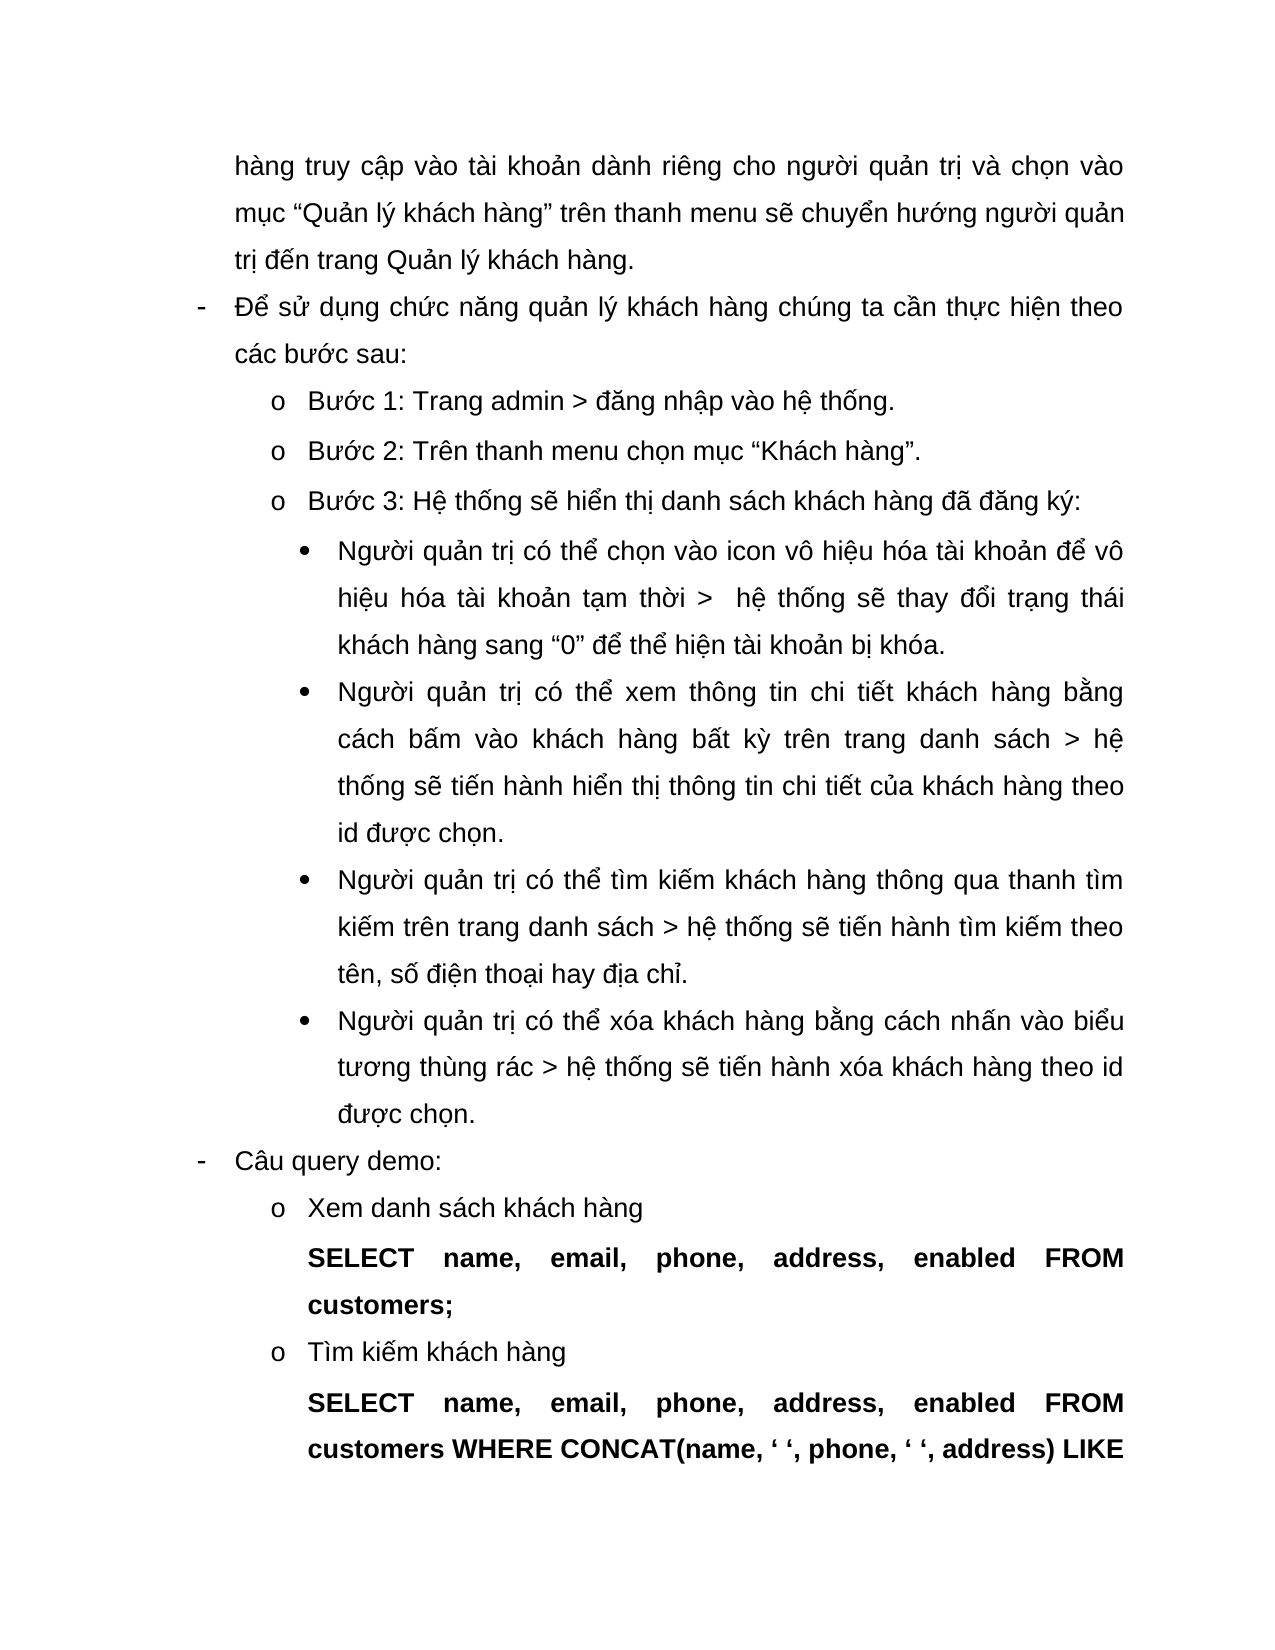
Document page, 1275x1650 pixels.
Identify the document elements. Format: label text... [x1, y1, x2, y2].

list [307, 1387, 1125, 1465]
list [197, 150, 1125, 275]
list Người quản trị có thể tìm kiếm khách hàng thông qua thanh tìm kiếm trên trang danh sách > hệ thống sẽ tiến hành tìm kiếm theo tên, số điện thoại hay địa chỉ. [300, 864, 1125, 989]
list Câu query demo: [197, 1145, 1125, 1177]
list SELECT name, email, phone, address, enabled FROM customers; [307, 1242, 1125, 1321]
list Xem danh sách khách hàng [270, 1192, 1125, 1226]
list Người quản trị có thể xóa khách hàng bằng cách nhấn vào biểu tương thùng rác > hệ thống sẽ tiến hành xóa khách hàng theo id được chọn. [300, 1004, 1125, 1129]
list Để sử dụng chức năng quản lý khách hàng chúng ta cần thực hiện theo các bước sau: [197, 291, 1125, 369]
list Bước 3: Hệ thống sẽ hiển thị danh sách khách hàng đã đăng ký: [270, 485, 1125, 519]
list Người quản trị có thể xem thông tin chi tiết khách hàng bằng cách bấm vào khách hàng bất kỳ trên trang danh sách > hệ thống sẽ tiến hành hiển thị thông tin chi tiết của khách hàng theo id được chọn. [300, 676, 1125, 848]
list Bước 1: Trang admin > đăng nhập vào hệ thống. [270, 384, 1125, 418]
list Bước 2: Trên thanh menu chọn mục “Khách hàng”. [270, 435, 1125, 468]
list Người quản trị có thể chọn vào icon vô hiệu hóa tài khoản để vô hiệu hóa tài khoản tạm thời > hệ thống sẽ thay đổi trạng thái khách hàng sang “0” để thể hiện tài khoản bị khóa. [300, 535, 1125, 661]
list Tìm kiếm khách hàng [270, 1336, 1125, 1370]
